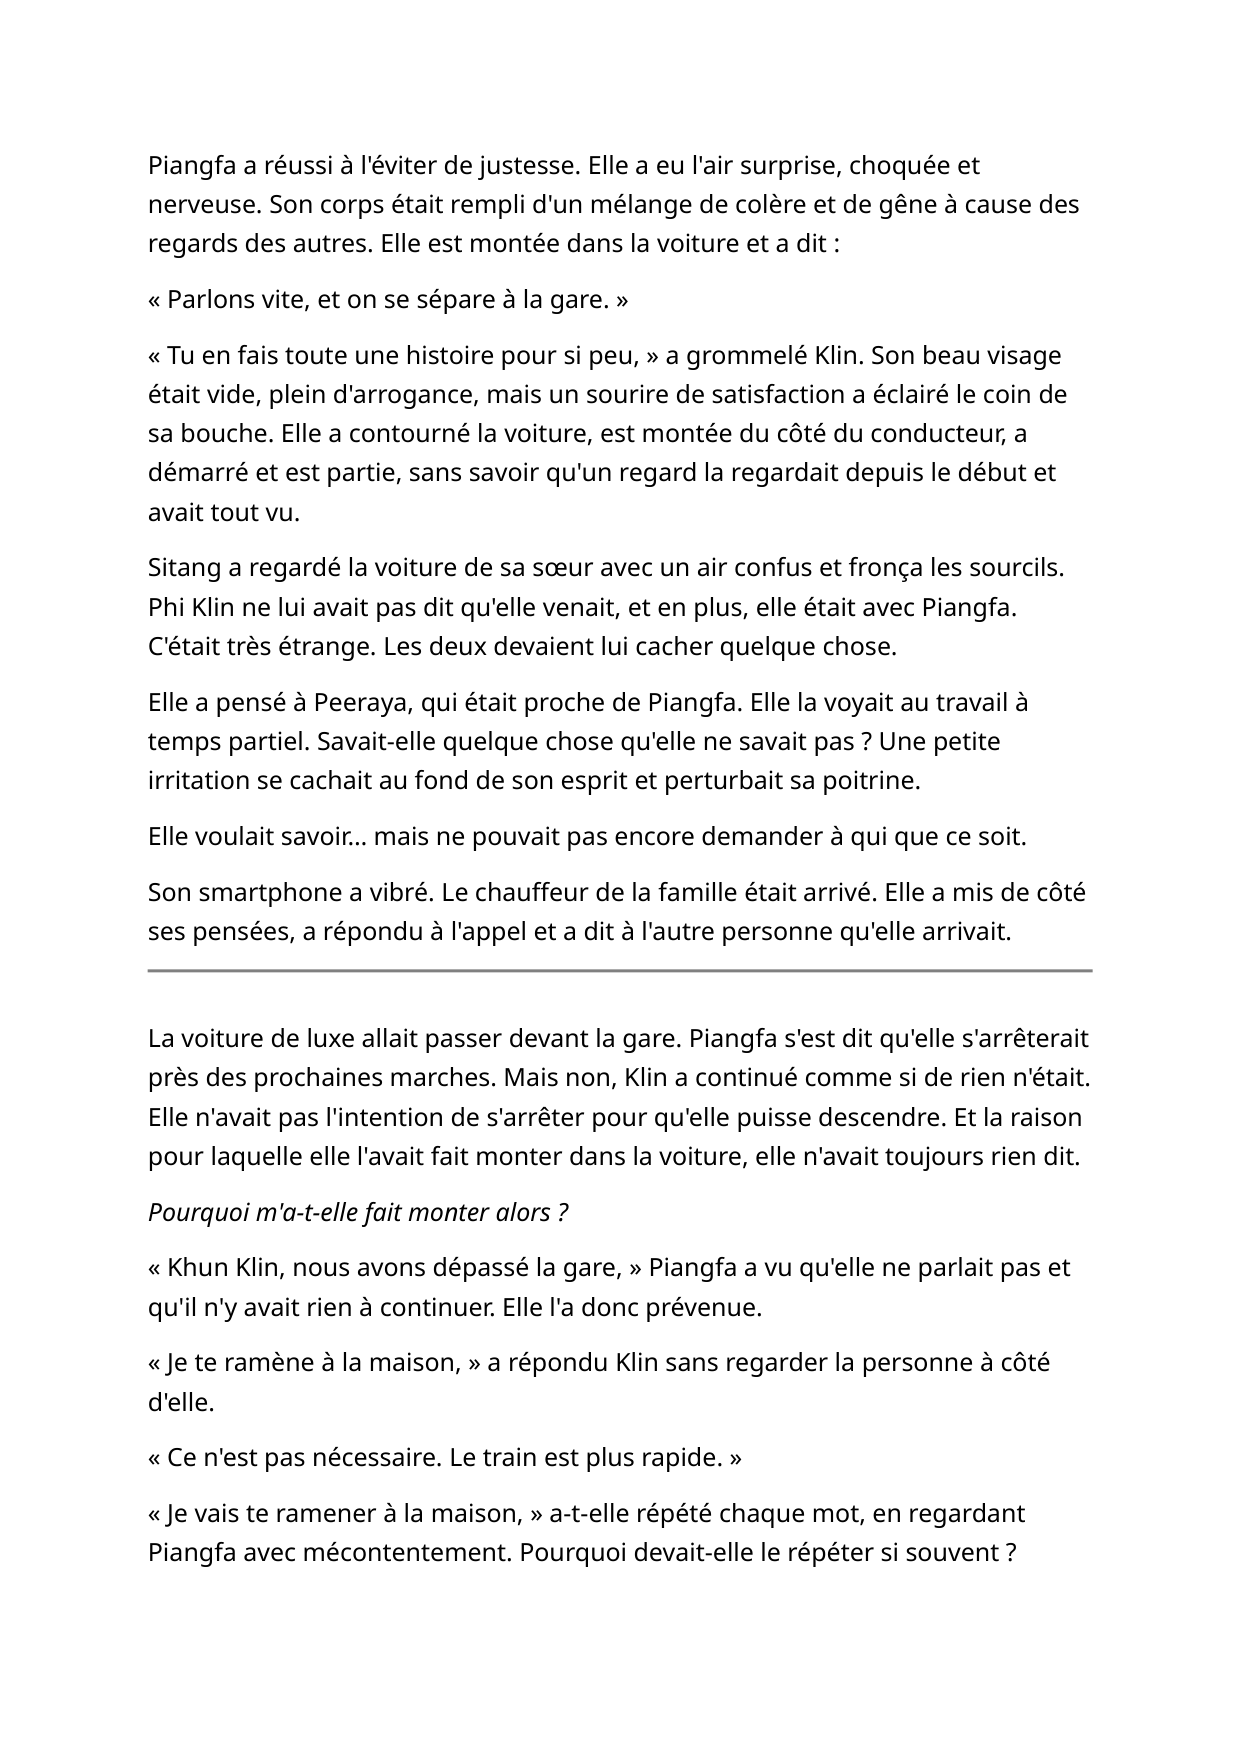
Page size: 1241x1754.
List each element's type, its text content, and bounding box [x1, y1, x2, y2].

text « Je vais te ramener à la maison, » a-t-elle répété chaque mot, en regardant Piangfa avec mécontentement. Pourquoi devait-elle le répéter si souvent ? [148, 1496, 1093, 1569]
text Pourquoi m'a-t-elle fait monter alors ? [148, 1194, 1093, 1228]
text Sitang a regardé la voiture de sa sœur avec un air confus et fronça les sourcils. Phi Klin ne lui avait pas dit qu'elle venait, et en plus, elle était avec Piangfa. C'était très étrange. Les deux devaient lui cacher quelque chose. [148, 550, 1093, 662]
text « Tu en fais toute une histoire pour si peu, » a grommelé Klin. Son beau visage était vide, plein d'arrogance, mais un sourire de satisfaction a éclairé le coin de sa bouche. Elle a contourné la voiture, est montée du côté du conducteur, a démarré et est partie, sans savoir qu'un regard la regardait depuis le début et avait tout vu. [148, 338, 1093, 528]
text « Khun Klin, nous avons dépassé la gare, » Piangfa a vu qu'elle ne parlait pas et qu'il n'y avait rien à continuer. Elle l'a donc prévenue. [148, 1250, 1093, 1323]
text « Parlons vite, et on se sépare à la gare. » [148, 282, 1093, 316]
text « Ce n'est pas nécessaire. Le train est plus rapide. » [148, 1440, 1093, 1474]
text Piangfa a réussi à l'éviter de justesse. Elle a eu l'air surprise, choquée et nerveuse. Son corps était rempli d'un mélange de colère et de gêne à cause des regards des autres. Elle est montée dans la voiture et a dit : [148, 148, 1093, 260]
text « Je te ramène à la maison, » a répondu Klin sans regarder la personne à côté d'elle. [148, 1345, 1093, 1418]
text Son smartphone a vibré. Le chauffeur de la famille était arrivé. Elle a mis de côté ses pensées, a répondu à l'appel et a dit à l'autre personne qu'elle arrivait. [148, 874, 1093, 947]
text La voiture de luxe allait passer devant la gare. Piangfa s'est dit qu'elle s'arrêterait près des prochaines marches. Mais non, Klin a continué comme si de rien n'était. Elle n'avait pas l'intention de s'arrêter pour qu'elle puisse descendre. Et la raison pour laquelle elle l'avait fait monter dans la voiture, elle n'avait toujours rien dit. [148, 1021, 1093, 1172]
text Elle voulait savoir… mais ne pouvait pas encore demander à qui que ce soit. [148, 818, 1093, 852]
text Elle a pensé à Peeraya, qui était proche de Piangfa. Elle la voyait au travail à temps partiel. Savait-elle quelque chose qu'elle ne savait pas ? Une petite irritation se cachait au fond de son esprit et perturbait sa poitrine. [148, 684, 1093, 797]
